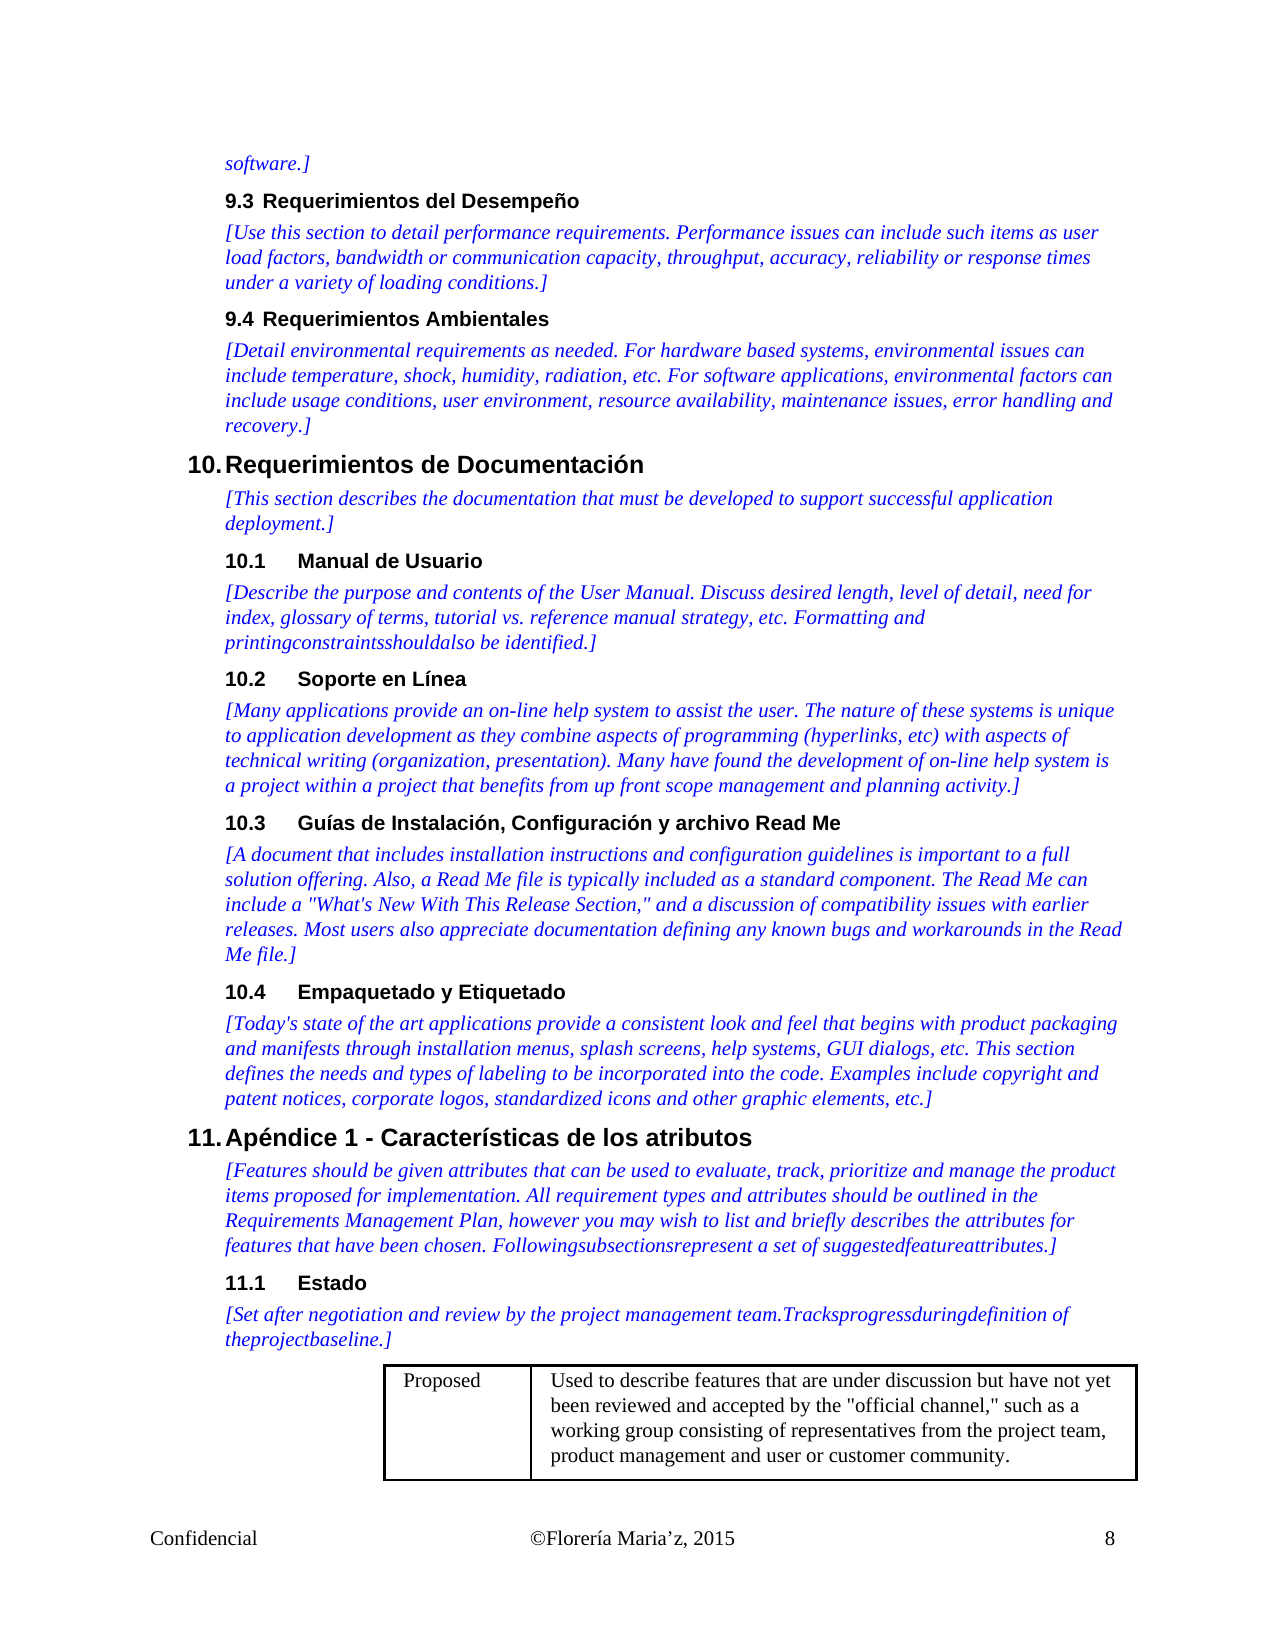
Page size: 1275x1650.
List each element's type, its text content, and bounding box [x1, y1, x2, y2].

subtitle Empaquetado y Etiquetado [225, 979, 1125, 1004]
subtitle Requerimientos de Documentación [187, 450, 1125, 479]
text [Use this section to detail performance requirements. Performance issues can include such items as user load factors, bandwidth or communication capacity, throughput, accuracy, reliability or response times under a variety of loading conditions.] [225, 219, 1125, 294]
text [Features should be given attributes that can be used to evaluate, track, prioritize and manage the product items proposed for implementation. All requirement types and attributes should be outlined in the Requirements Management Plan, however you may wish to list and briefly describes the attributes for features that have been chosen. Followingsubsectionsrepresent a set of suggestedfeatureattributes.] [225, 1157, 1125, 1257]
text [A document that includes installation instructions and configuration guidelines is important to a full solution offering. Also, a Read Me file is typically included as a standard component. The Read Me can include a "What's New With This Release Section," and a discussion of compatibility issues with earlier releases. Most users also appreciate documentation defining any known bugs and workarounds in the Read Me file.] [225, 841, 1125, 966]
text [Describe the purpose and contents of the User Manual. Discuss desired length, level of detail, need for index, glossary of terms, tutorial vs. reference manual strategy, etc. Formatting and printingconstraintsshouldalso be identified.] [225, 579, 1125, 654]
text [Detail environmental requirements as needed. For hardware based systems, environmental issues can include temperature, shock, humidity, radiation, etc. For software applications, environmental factors can include usage conditions, user environment, resource availability, maintenance issues, error handling and recovery.] [225, 337, 1125, 437]
subtitle Requerimientos Ambientales [225, 306, 1125, 331]
table_header Used to describe features that are under discussion but have not yet been reviewed and accepted by the "official channel," such as a working group consisting of representatives from the project team, product management and user or customer community. [532, 1367, 1135, 1479]
subtitle Estado [225, 1270, 1125, 1295]
text [Many applications provide an on-line help system to assist the user. The nature of these systems is unique to application development as they combine aspects of programming (hyperlinks, etc) with aspects of technical writing (organization, presentation). Many have found the development of on-line help system is a project within a project that benefits from up front scope management and planning activity.] [225, 697, 1125, 797]
text [Set after negotiation and review by the project management team.Tracksprogressduringdefinition of theprojectbaseline.] [225, 1301, 1125, 1351]
text [This section describes the documentation that must be developed to support successful application deployment.] [225, 485, 1125, 535]
text [Today's state of the art applications provide a consistent look and feel that begins with product packaging and manifests through installation menus, splash screens, help systems, GUI dialogs, etc. This section defines the needs and types of labeling to be incorporated into the code. Examples include copyright and patent notices, corporate logos, standardized icons and other graphic elements, etc.] [225, 1010, 1125, 1110]
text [225, 150, 1125, 175]
subtitle Manual de Usuario [225, 547, 1125, 572]
subtitle Soporte en Línea [225, 666, 1125, 691]
subtitle Requerimientos del Desempeño [225, 187, 1125, 212]
subtitle Guías de Instalación, Configuración y archivo Read Me [225, 810, 1125, 835]
subtitle Apéndice 1 - Características de los atributos [187, 1122, 1125, 1151]
table_header Proposed [386, 1367, 530, 1479]
